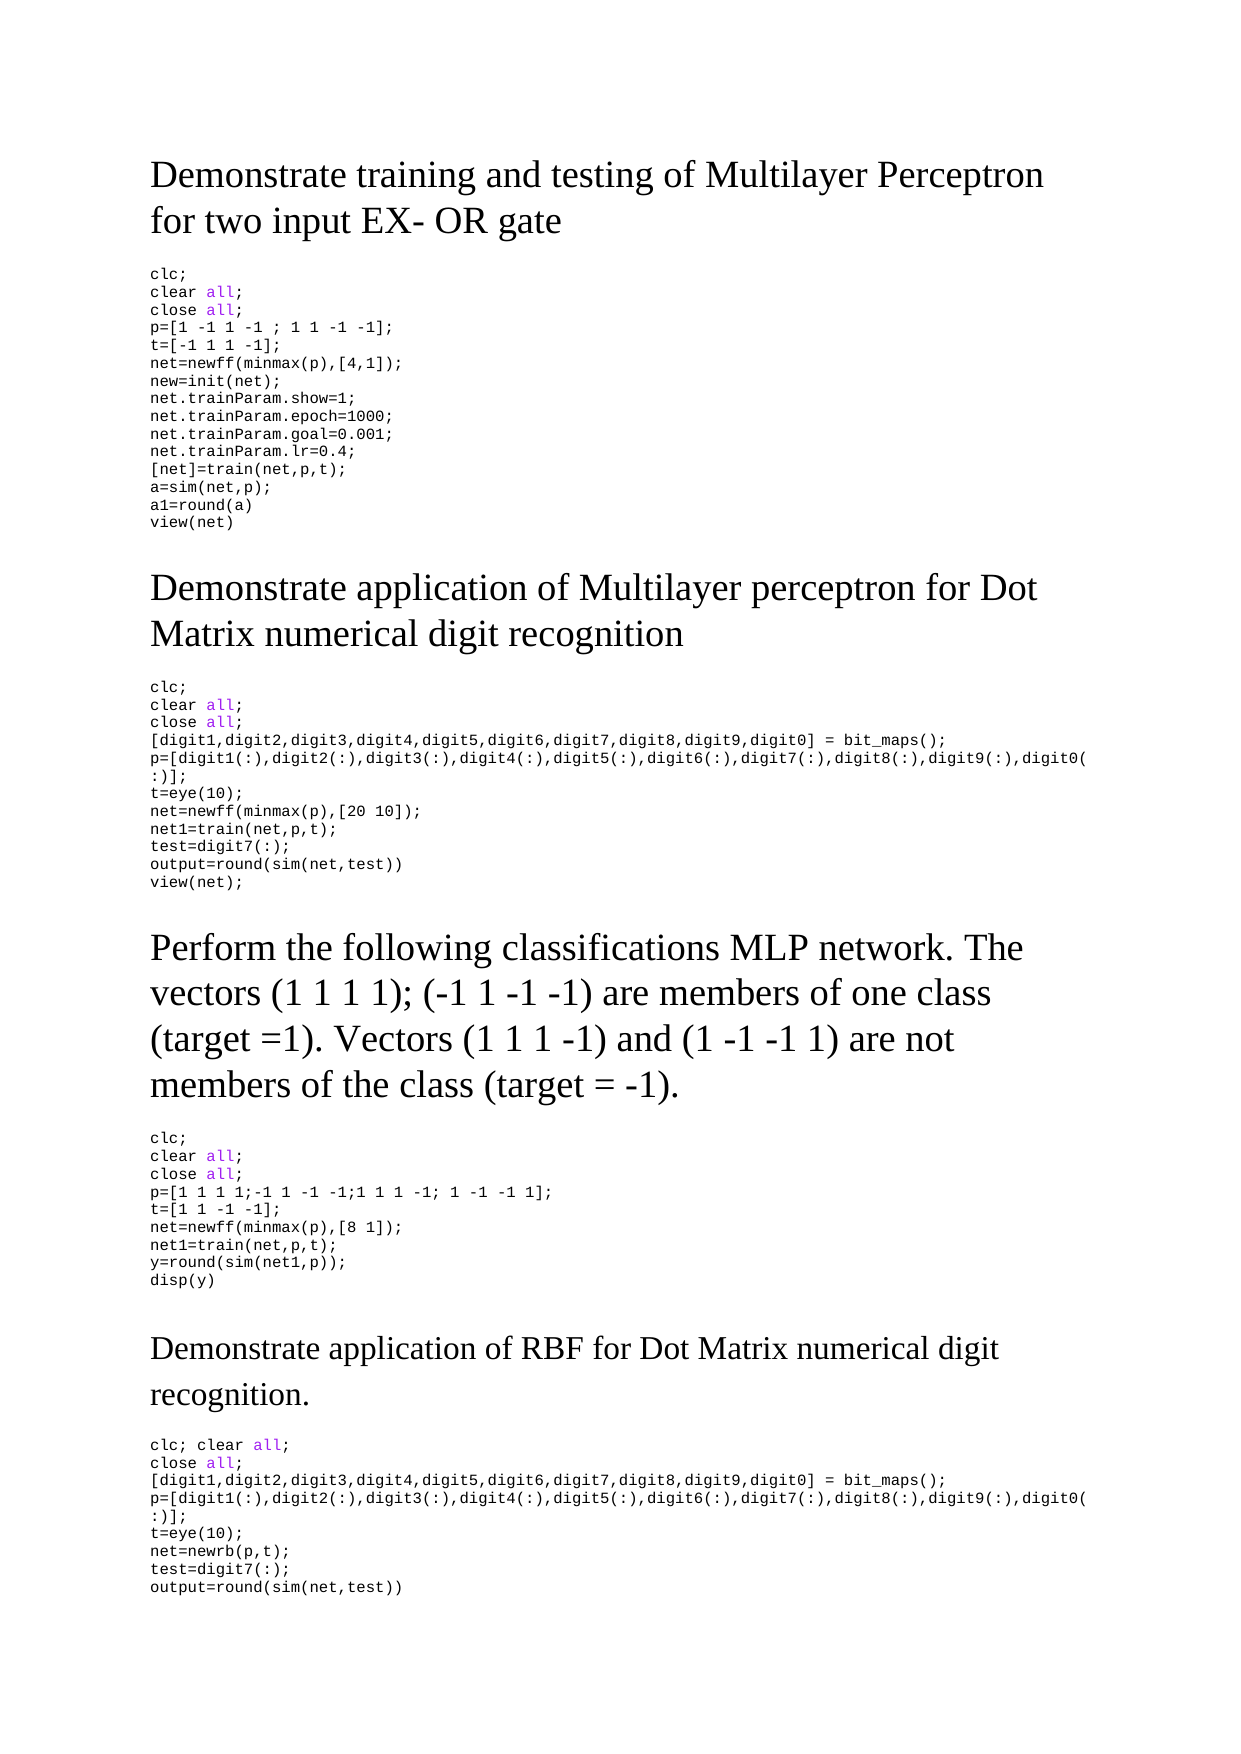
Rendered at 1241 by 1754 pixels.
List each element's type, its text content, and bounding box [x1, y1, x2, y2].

text net=newff(minmax(p),[8 1]); [150, 1219, 1090, 1237]
text [net]=train(net,p,t); [150, 461, 1090, 479]
text clear all; [150, 284, 1090, 302]
text p=[digit1(:),digit2(:),digit3(:),digit4(:),digit5(:),digit6(:),digit7(:),digit8(:),digit9(:),digit0(:)]; [150, 750, 1090, 786]
text output=round(sim(net,test)) [150, 857, 1090, 874]
text t=eye(10); [150, 1526, 1090, 1544]
text net.trainParam.epoch=1000; [150, 408, 1090, 426]
text clc; clear all; [150, 1437, 1090, 1455]
text clear all; [150, 1148, 1090, 1166]
text Demonstrate application of RBF for Dot Matrix numerical digit recognition. [150, 1321, 1090, 1412]
text a=sim(net,p); [150, 479, 1090, 497]
text net1=train(net,p,t); [150, 1237, 1090, 1255]
text net.trainParam.goal=0.001; [150, 426, 1090, 444]
text clc; [150, 267, 1090, 284]
text p=[1 1 1 1;-1 1 -1 -1;1 1 1 -1; 1 -1 -1 1]; [150, 1184, 1090, 1202]
text [digit1,digit2,digit3,digit4,digit5,digit6,digit7,digit8,digit9,digit0] = bit_maps(); [150, 733, 1090, 750]
text net.trainParam.show=1; [150, 391, 1090, 408]
text new=init(net); [150, 373, 1090, 391]
text net.trainParam.lr=0.4; [150, 444, 1090, 461]
text t=eye(10); [150, 786, 1090, 803]
text test=digit7(:); [150, 839, 1090, 857]
text close all; [150, 1166, 1090, 1184]
text t=[-1 1 1 -1]; [150, 337, 1090, 355]
text a1=round(a) [150, 497, 1090, 514]
text test=digit7(:); [150, 1561, 1090, 1579]
text t=[1 1 -1 -1]; [150, 1202, 1090, 1219]
text p=[1 -1 1 -1 ; 1 1 -1 -1]; [150, 320, 1090, 337]
text Perform the following classifications MLP network. The vectors (1 1 1 1); (-1 1 -1 -1) are members of one class (target =1). Vectors (1 1 1 -1) and (1 -1 -1 1) are not members of the class (target = -1). [150, 922, 1090, 1106]
text close all; [150, 715, 1090, 733]
text net=newff(minmax(p),[20 10]); [150, 803, 1090, 821]
text close all; [150, 1455, 1090, 1473]
text net1=train(net,p,t); [150, 821, 1090, 839]
text Demonstrate training and testing of Multilayer Perceptron for two input EX- OR gate [150, 150, 1090, 242]
text Demonstrate application of Multilayer perceptron for Dot Matrix numerical digit recognition [150, 563, 1090, 654]
text close all; [150, 302, 1090, 320]
text net=newff(minmax(p),[4,1]); [150, 355, 1090, 373]
text net=newrb(p,t); [150, 1544, 1090, 1561]
text [digit1,digit2,digit3,digit4,digit5,digit6,digit7,digit8,digit9,digit0] = bit_maps(); [150, 1473, 1090, 1491]
text clc; [150, 679, 1090, 697]
text view(net); [150, 874, 1090, 892]
text clear all; [150, 697, 1090, 715]
text clc; [150, 1131, 1090, 1148]
text p=[digit1(:),digit2(:),digit3(:),digit4(:),digit5(:),digit6(:),digit7(:),digit8(:),digit9(:),digit0(:)]; [150, 1491, 1090, 1526]
text output=round(sim(net,test)) [150, 1579, 1090, 1597]
text disp(y) [150, 1272, 1090, 1290]
text view(net) [150, 514, 1090, 532]
text y=round(sim(net1,p)); [150, 1255, 1090, 1272]
